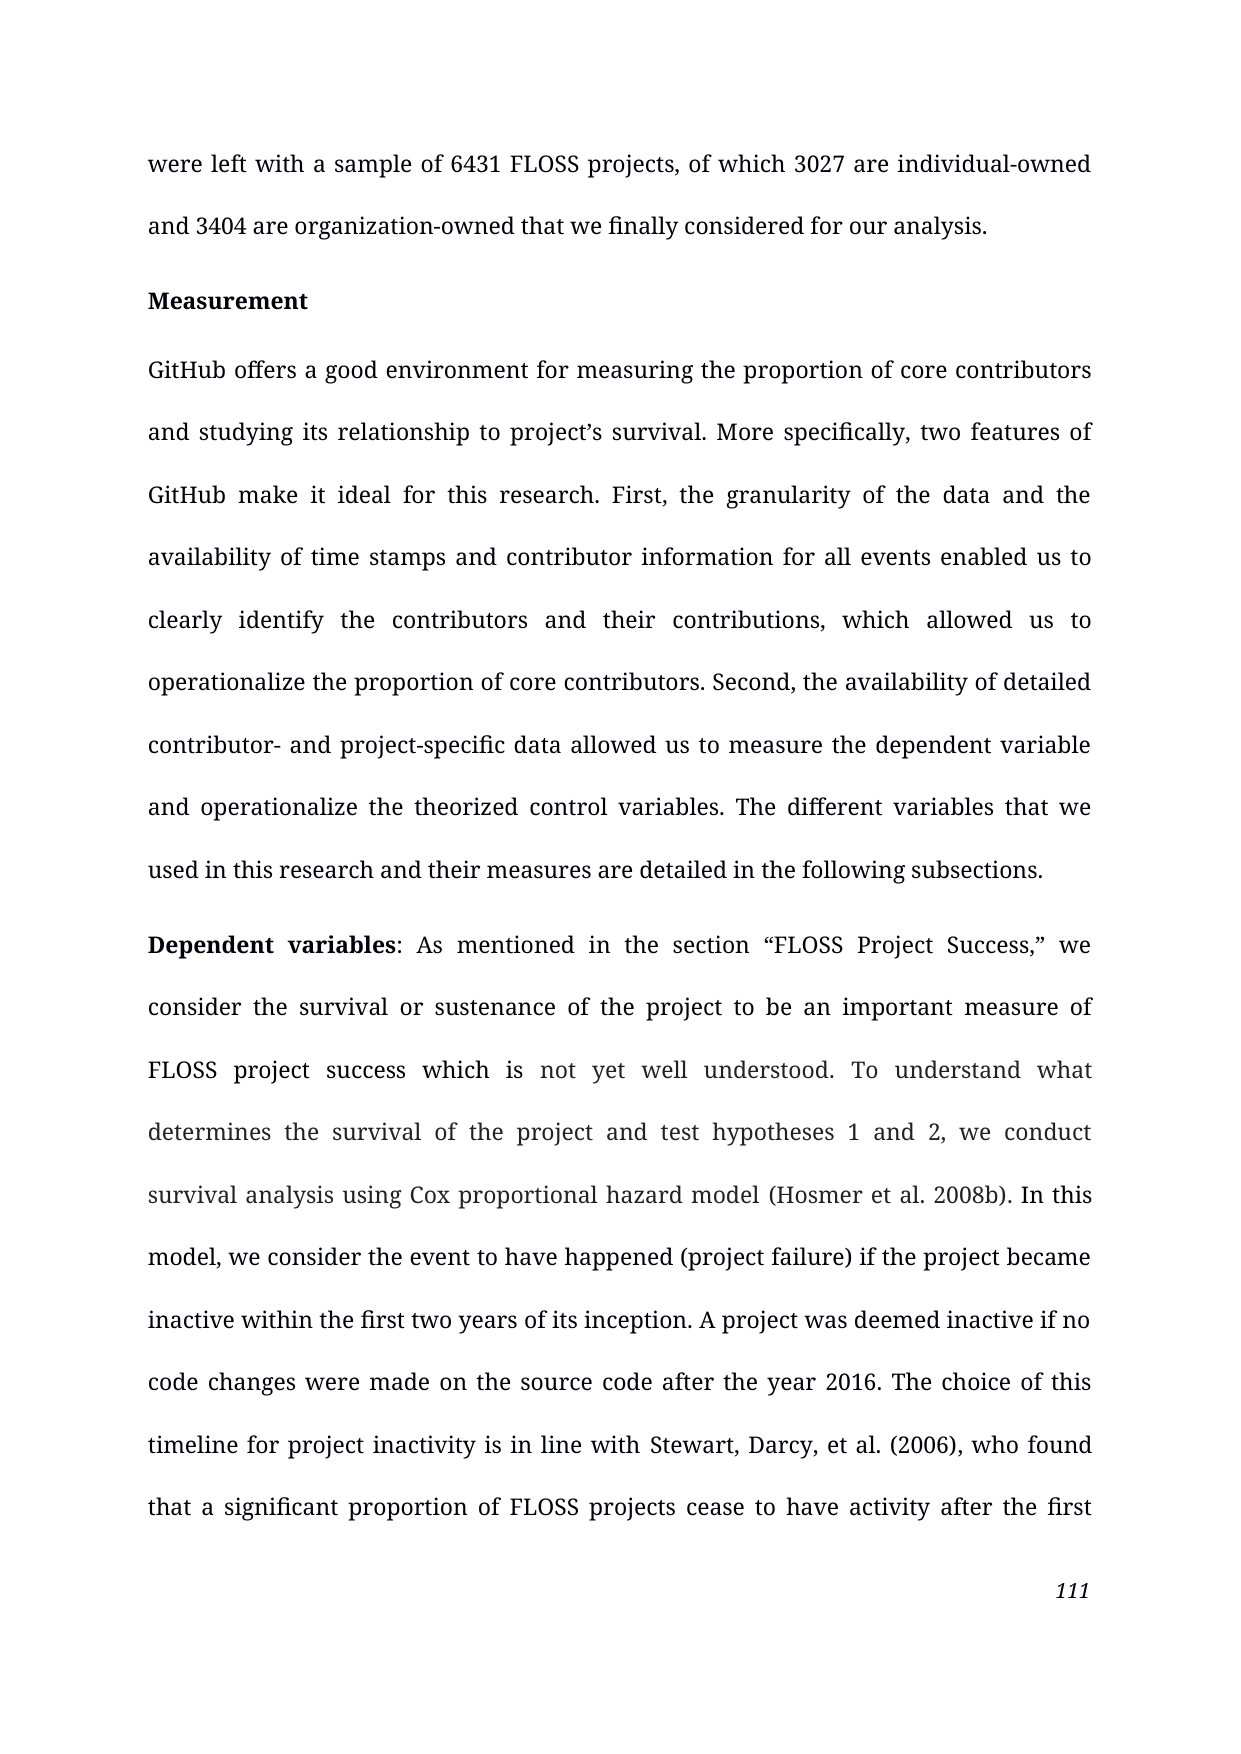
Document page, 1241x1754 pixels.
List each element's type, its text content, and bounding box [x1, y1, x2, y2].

subtitle Measurement [148, 285, 1093, 316]
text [148, 148, 1093, 241]
text GitHub offers a good environment for measuring the proportion of core contributors and studying its relationship to project’s survival. More specifically, two features of GitHub make it ideal for this research. First, the granularity of the data and the availability of time stamps and contributor information for all events enabled us to clearly identify the contributors and their contributions, which allowed us to operationalize the proportion of core contributors. Second, the availability of detailed contributor- and project-specific data allowed us to measure the dependent variable and operationalize the theorized control variables. The different variables that we used in this research and their measures are detailed in the following subsections. [148, 353, 1093, 885]
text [148, 1147, 1093, 1522]
